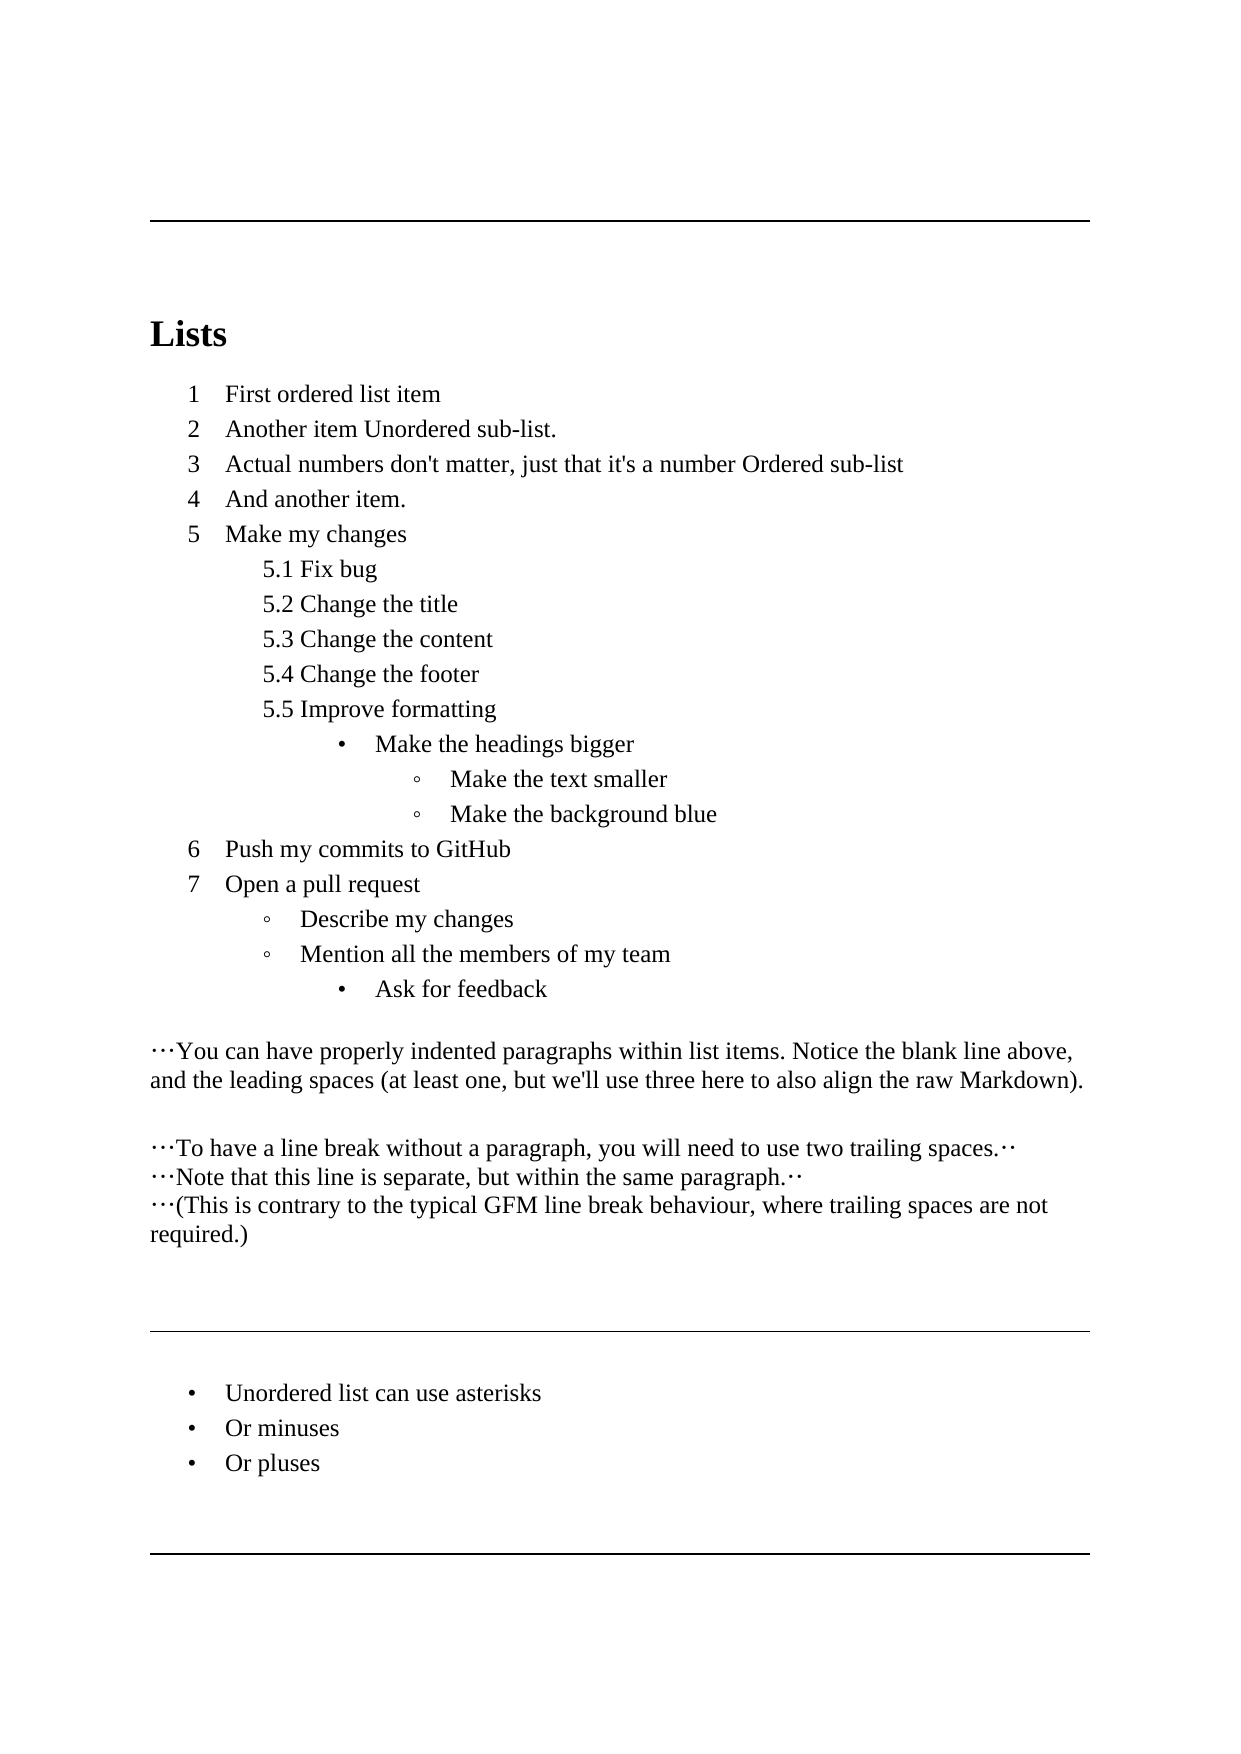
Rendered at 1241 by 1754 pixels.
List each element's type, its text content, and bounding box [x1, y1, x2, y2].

subtitle Lists [150, 311, 1090, 354]
list Change the footer [262, 659, 1090, 688]
list Describe my changes [262, 904, 1090, 933]
list Or pluses [187, 1448, 1090, 1477]
list Make the background blue [412, 799, 1090, 828]
list Another item Unordered sub-list. [187, 414, 1090, 443]
list Make the headings bigger [337, 729, 1090, 758]
list Improve formatting [262, 694, 1090, 723]
list Open a pull request [187, 869, 1090, 898]
list Make the text smaller [412, 764, 1090, 793]
list And another item. [187, 484, 1090, 513]
list Change the title [262, 589, 1090, 618]
list Unordered list can use asterisks [187, 1378, 1090, 1407]
list Ask for feedback [337, 974, 1090, 1003]
list Make my changes [187, 519, 1090, 548]
text ⋅⋅⋅To have a line break without a paragraph, you will need to use two trailing spaces.⋅⋅ ⋅⋅⋅Note that this line is separate, but within the same paragraph.⋅⋅ ⋅⋅⋅(This is contrary to the typical GFM line break behaviour, where trailing spaces are not required.) [150, 1133, 1090, 1248]
text ⋅⋅⋅You can have properly indented paragraphs within list items. Notice the blank line above, and the leading spaces (at least one, but we'll use three here to also align the raw Markdown). [150, 1036, 1090, 1094]
list Push my commits to GitHub [187, 834, 1090, 863]
list Fix bug [262, 554, 1090, 583]
list Actual numbers don't matter, just that it's a number Ordered sub-list [187, 449, 1090, 478]
list First ordered list item [187, 379, 1090, 408]
list Change the content [262, 624, 1090, 653]
list Or minuses [187, 1413, 1090, 1442]
list Mention all the members of my team [262, 939, 1090, 968]
